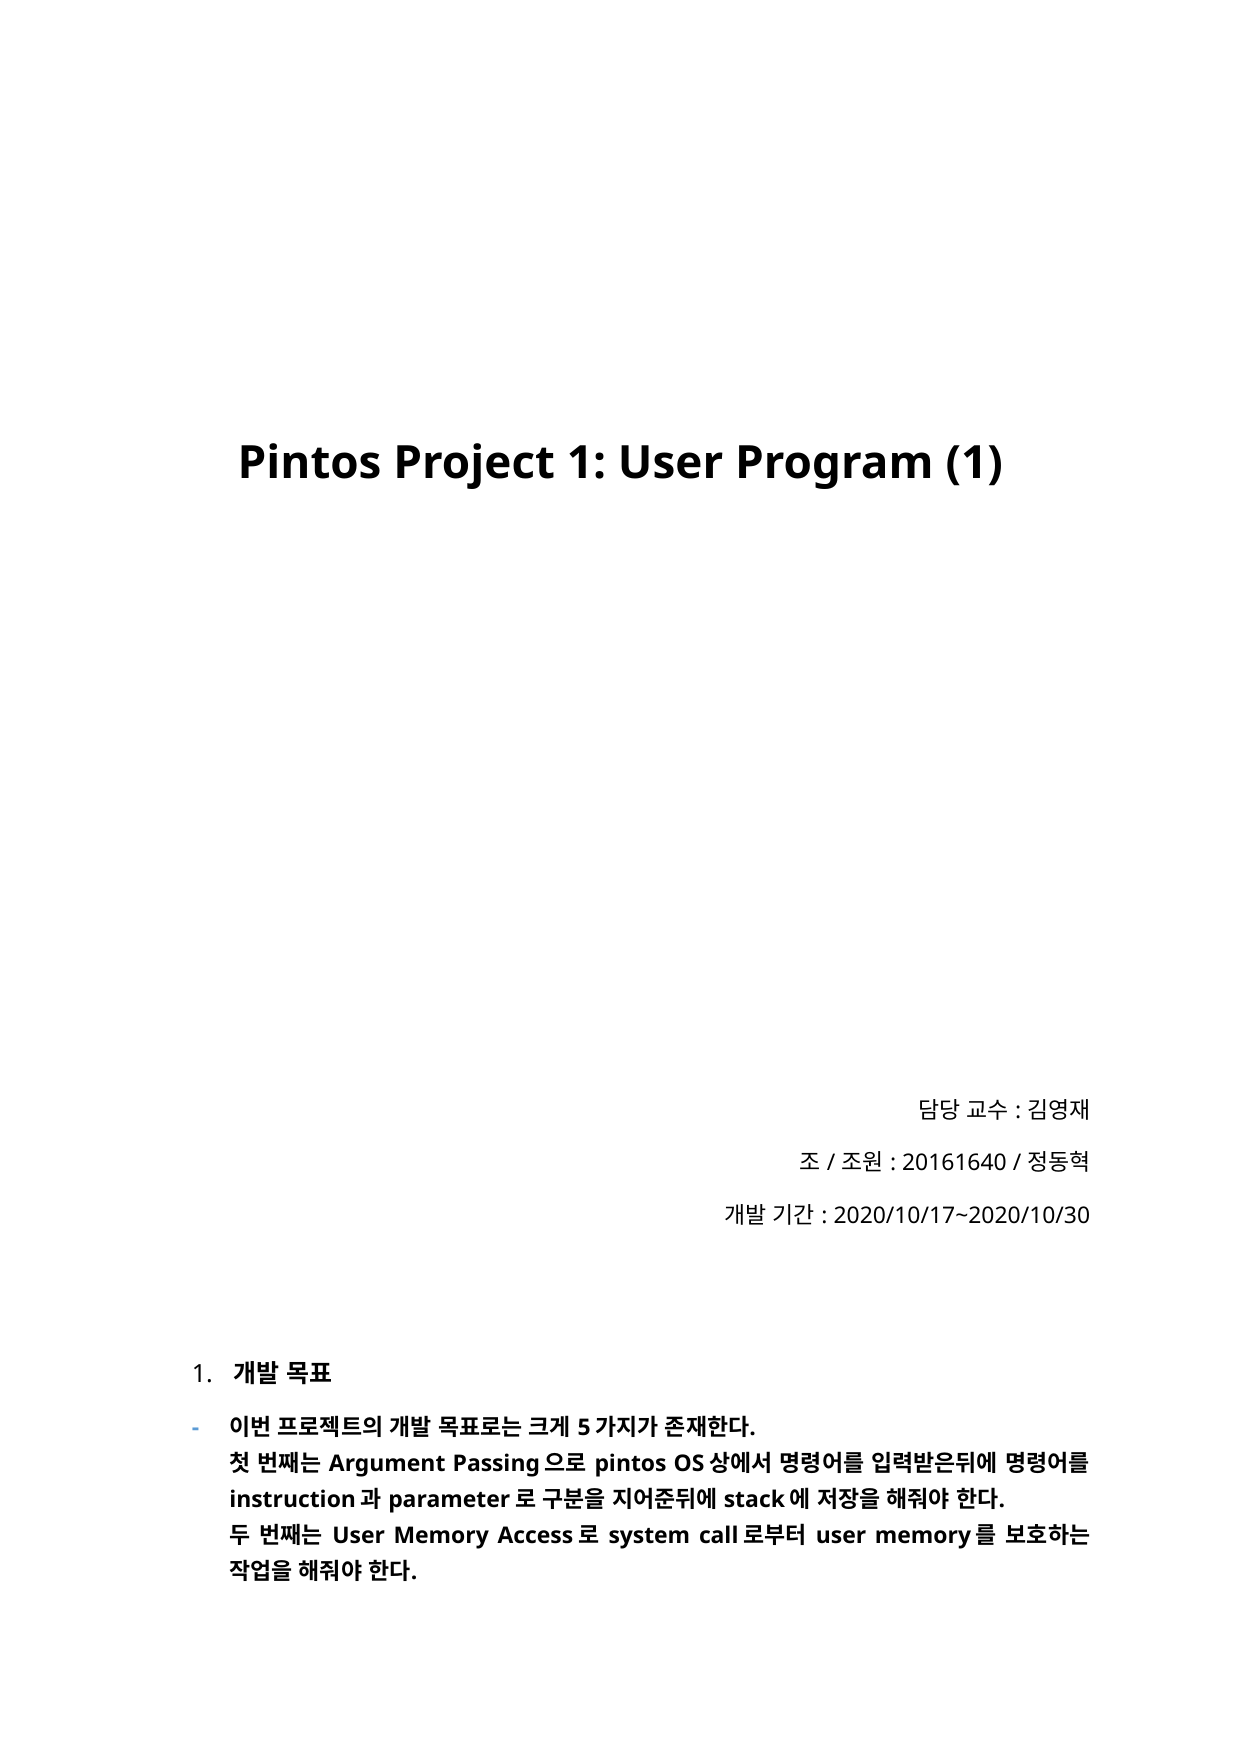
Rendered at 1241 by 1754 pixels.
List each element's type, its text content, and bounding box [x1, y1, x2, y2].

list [192, 1409, 1090, 1586]
text 개발 기간 : 2020/10/17~2020/10/30 [150, 1197, 1090, 1230]
text Pintos Project 1: User Program (1) [150, 429, 1090, 491]
text 담당 교수 : 김영재 [150, 1091, 1090, 1125]
list 개발 목표 [192, 1353, 1090, 1389]
text 조 / 조원 : 20161640 / 정동혁 [150, 1144, 1090, 1177]
